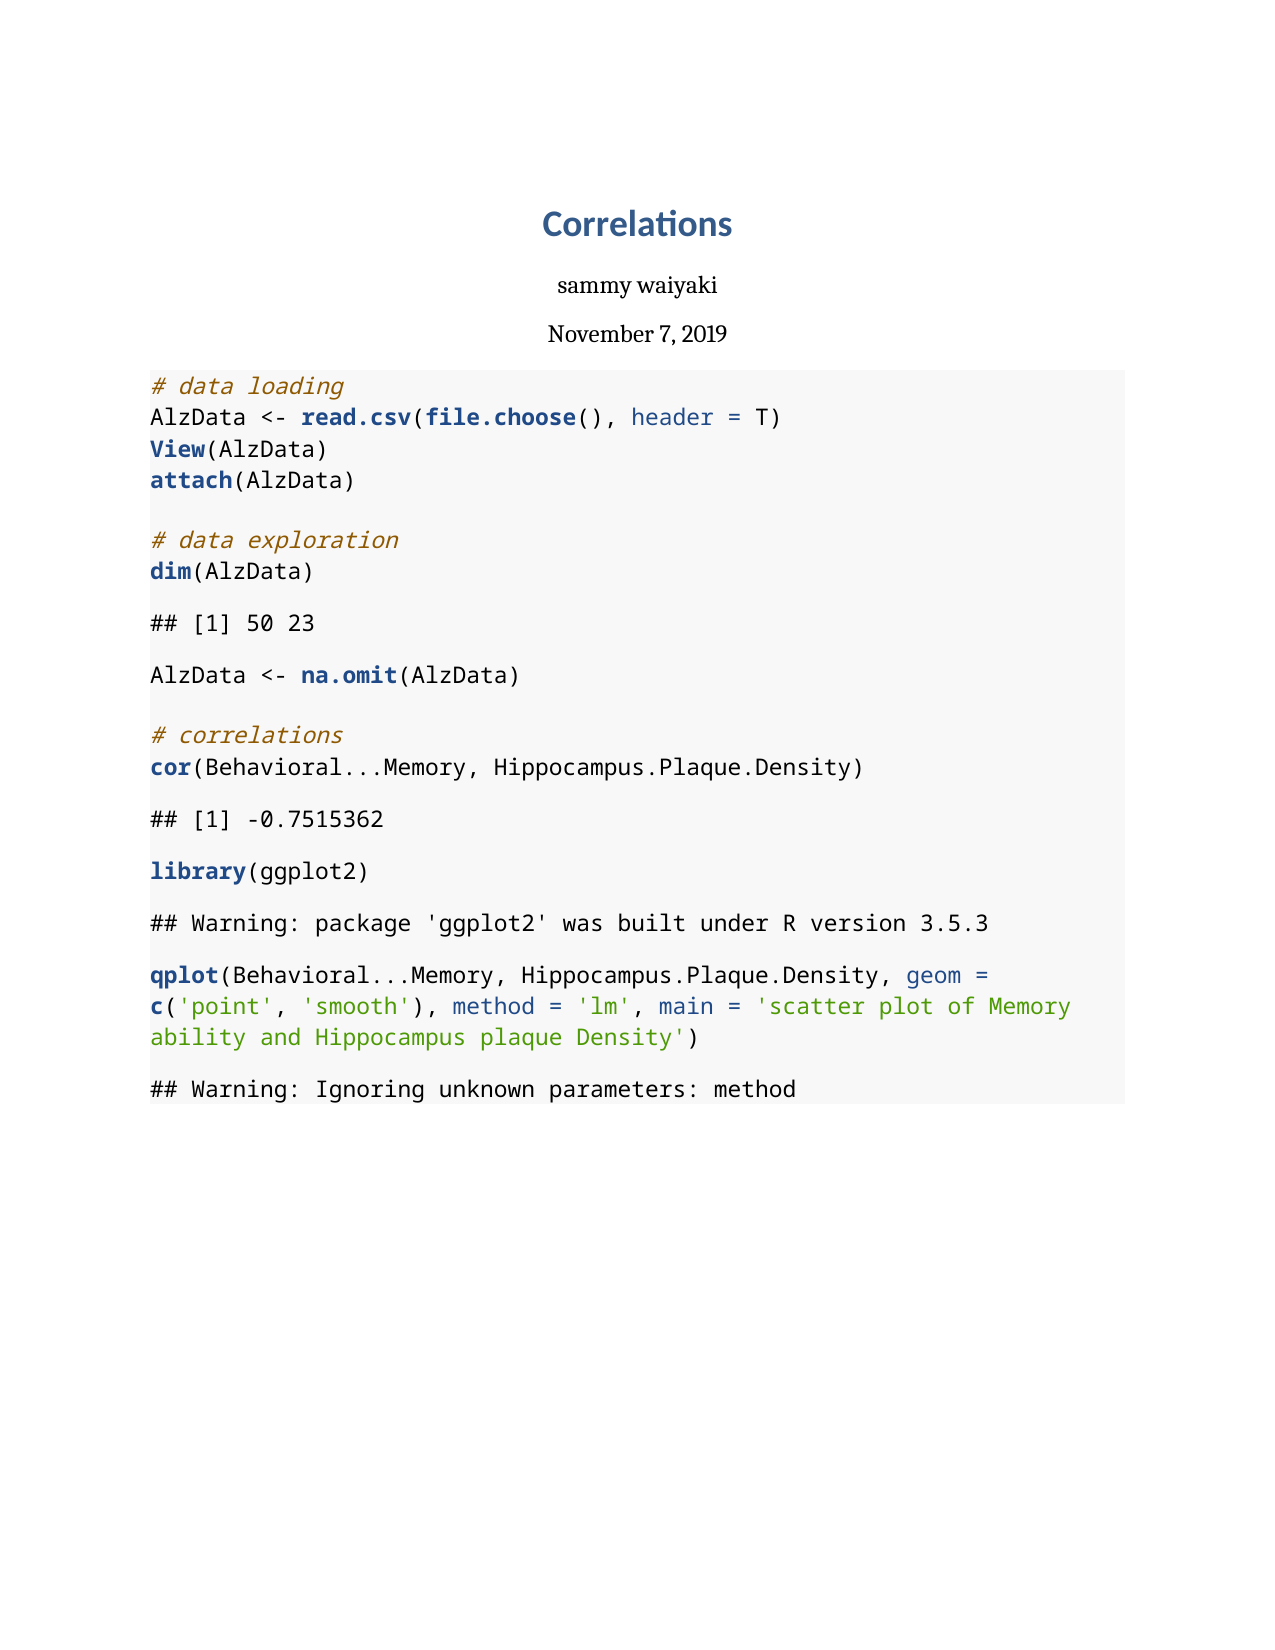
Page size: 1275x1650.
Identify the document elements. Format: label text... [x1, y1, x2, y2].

text library(ggplot2) [150, 854, 1125, 886]
text ## Warning: Ignoring unknown parameters: method [150, 1073, 1125, 1104]
title Correlations [150, 200, 1125, 246]
text ## Warning: package 'ggplot2' was built under R version 3.5.3 [150, 907, 1125, 938]
text ## [1] 50 23 [150, 607, 1125, 638]
text # data loading AlzData <- read.csv(file.choose(), header = T) View(AlzData) attach(AlzData) # data exploration dim(AlzData) [150, 370, 1125, 586]
text ## [1] -0.7515362 [150, 802, 1125, 834]
text qplot(Behavioral...Memory, Hippocampus.Plaque.Density, geom = c('point', 'smooth'), method = 'lm', main = 'scatter plot of Memory ability and Hippocampus plaque Density') [700, 959, 1125, 1052]
text AlzData <- na.omit(AlzData) # correlations cor(Behavioral...Memory, Hippocampus.Plaque.Density) [150, 659, 1125, 782]
text sammy waiyaki [150, 271, 1125, 299]
text November 7, 2019 [150, 320, 1125, 349]
